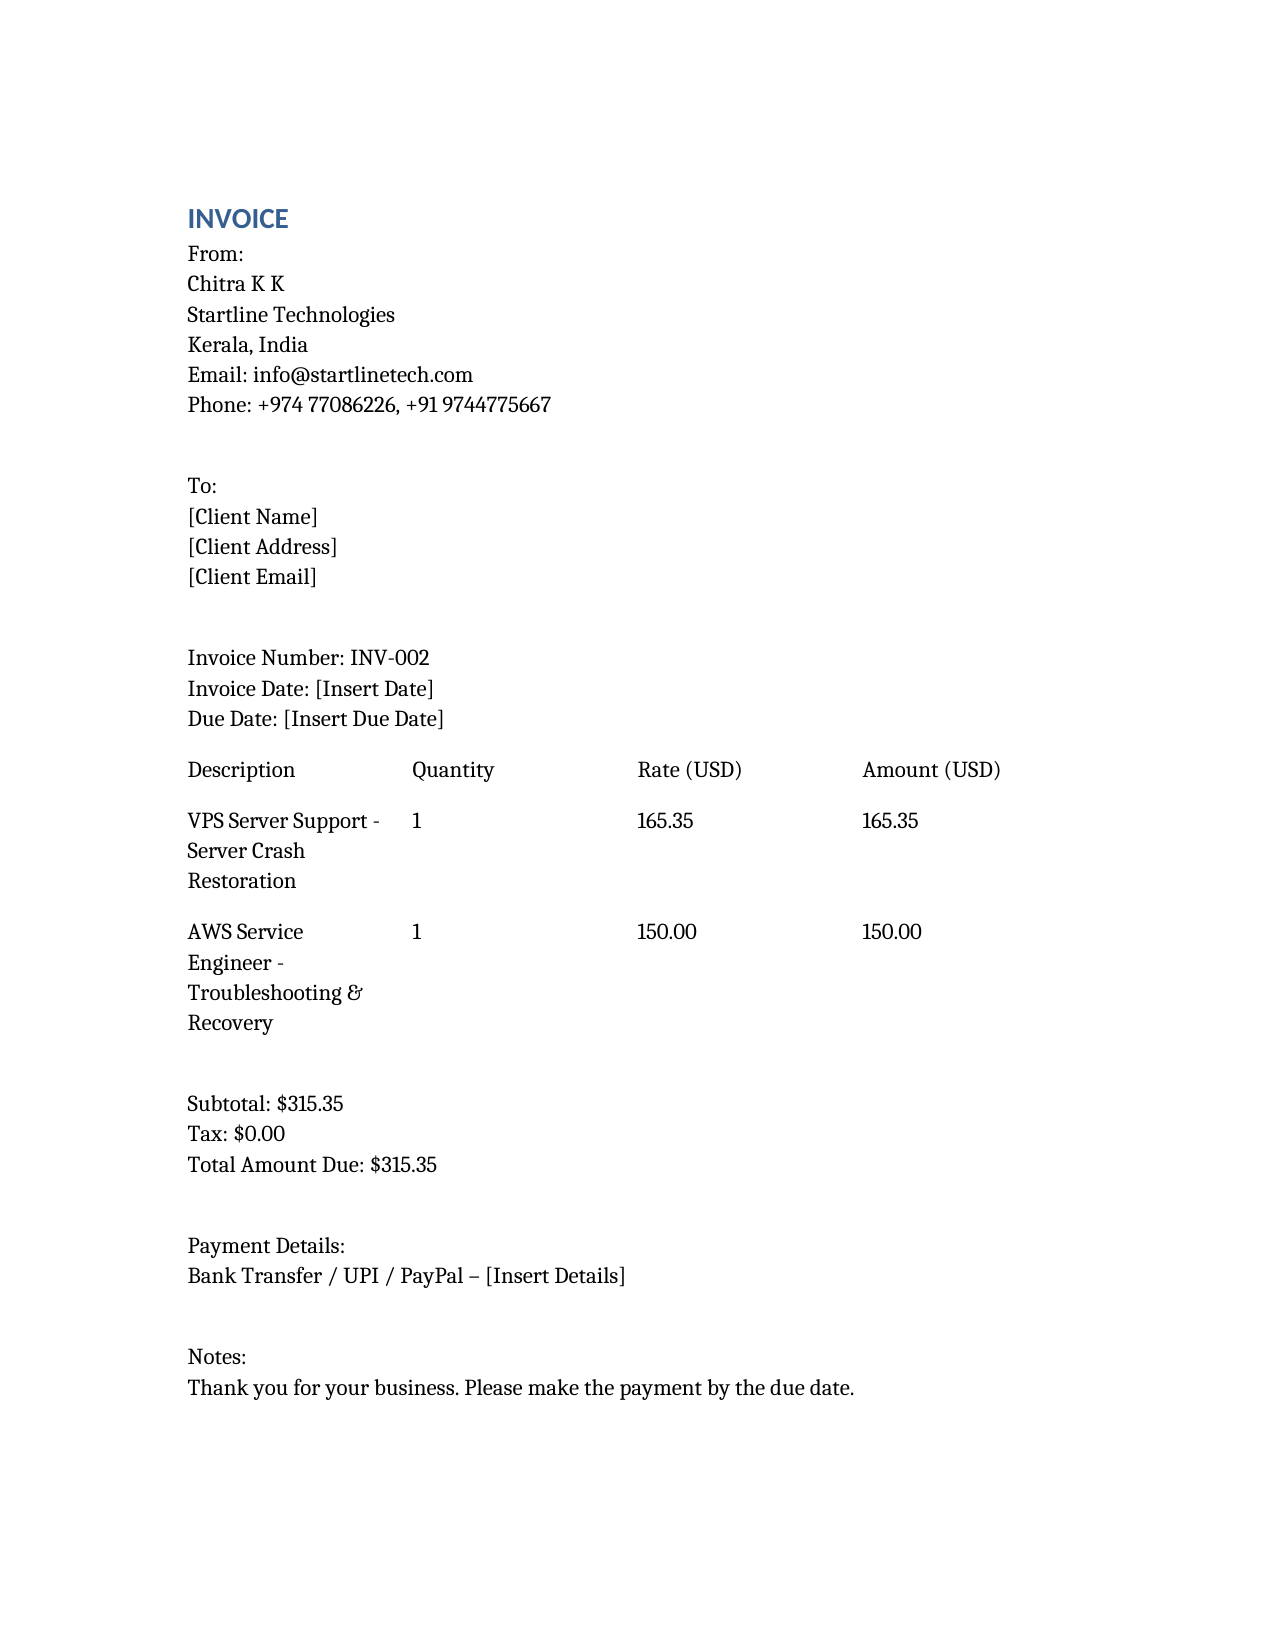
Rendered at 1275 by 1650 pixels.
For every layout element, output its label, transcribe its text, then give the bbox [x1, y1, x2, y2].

text Subtotal: $315.35 Tax: $0.00 Total Amount Due: $315.35 [187, 1061, 1087, 1178]
table_cell 165.35 [626, 808, 851, 919]
subtitle INVOICE [187, 200, 1087, 236]
table_header Amount (USD) [851, 757, 1076, 808]
table_header Description [176, 757, 401, 808]
table_cell 150.00 [851, 919, 1076, 1061]
table_cell 165.35 [851, 808, 1076, 919]
table_cell 150.00 [626, 919, 851, 1061]
table_cell AWS Service Engineer - Troubleshooting & Recovery [176, 919, 401, 1061]
text Invoice Number: INV-002 Invoice Date: [Insert Date] Due Date: [Insert Due Date] [187, 615, 1087, 732]
text From: Chitra K K Startline Technologies Kerala, India Email: info@startlinetech.com Phone: +974 77086226, +91 9744775667 [187, 241, 1087, 418]
table_cell VPS Server Support - Server Crash Restoration [176, 808, 401, 919]
table_cell 1 [401, 919, 626, 1061]
text Notes: Thank you for your business. Please make the payment by the due date. [187, 1314, 1087, 1401]
text To: [Client Name] [Client Address] [Client Email] [187, 443, 1087, 590]
table_header Quantity [401, 757, 626, 808]
table_header Rate (USD) [626, 757, 851, 808]
text Payment Details: Bank Transfer / UPI / PayPal – [Insert Details] [187, 1202, 1087, 1289]
table_cell 1 [401, 808, 626, 919]
